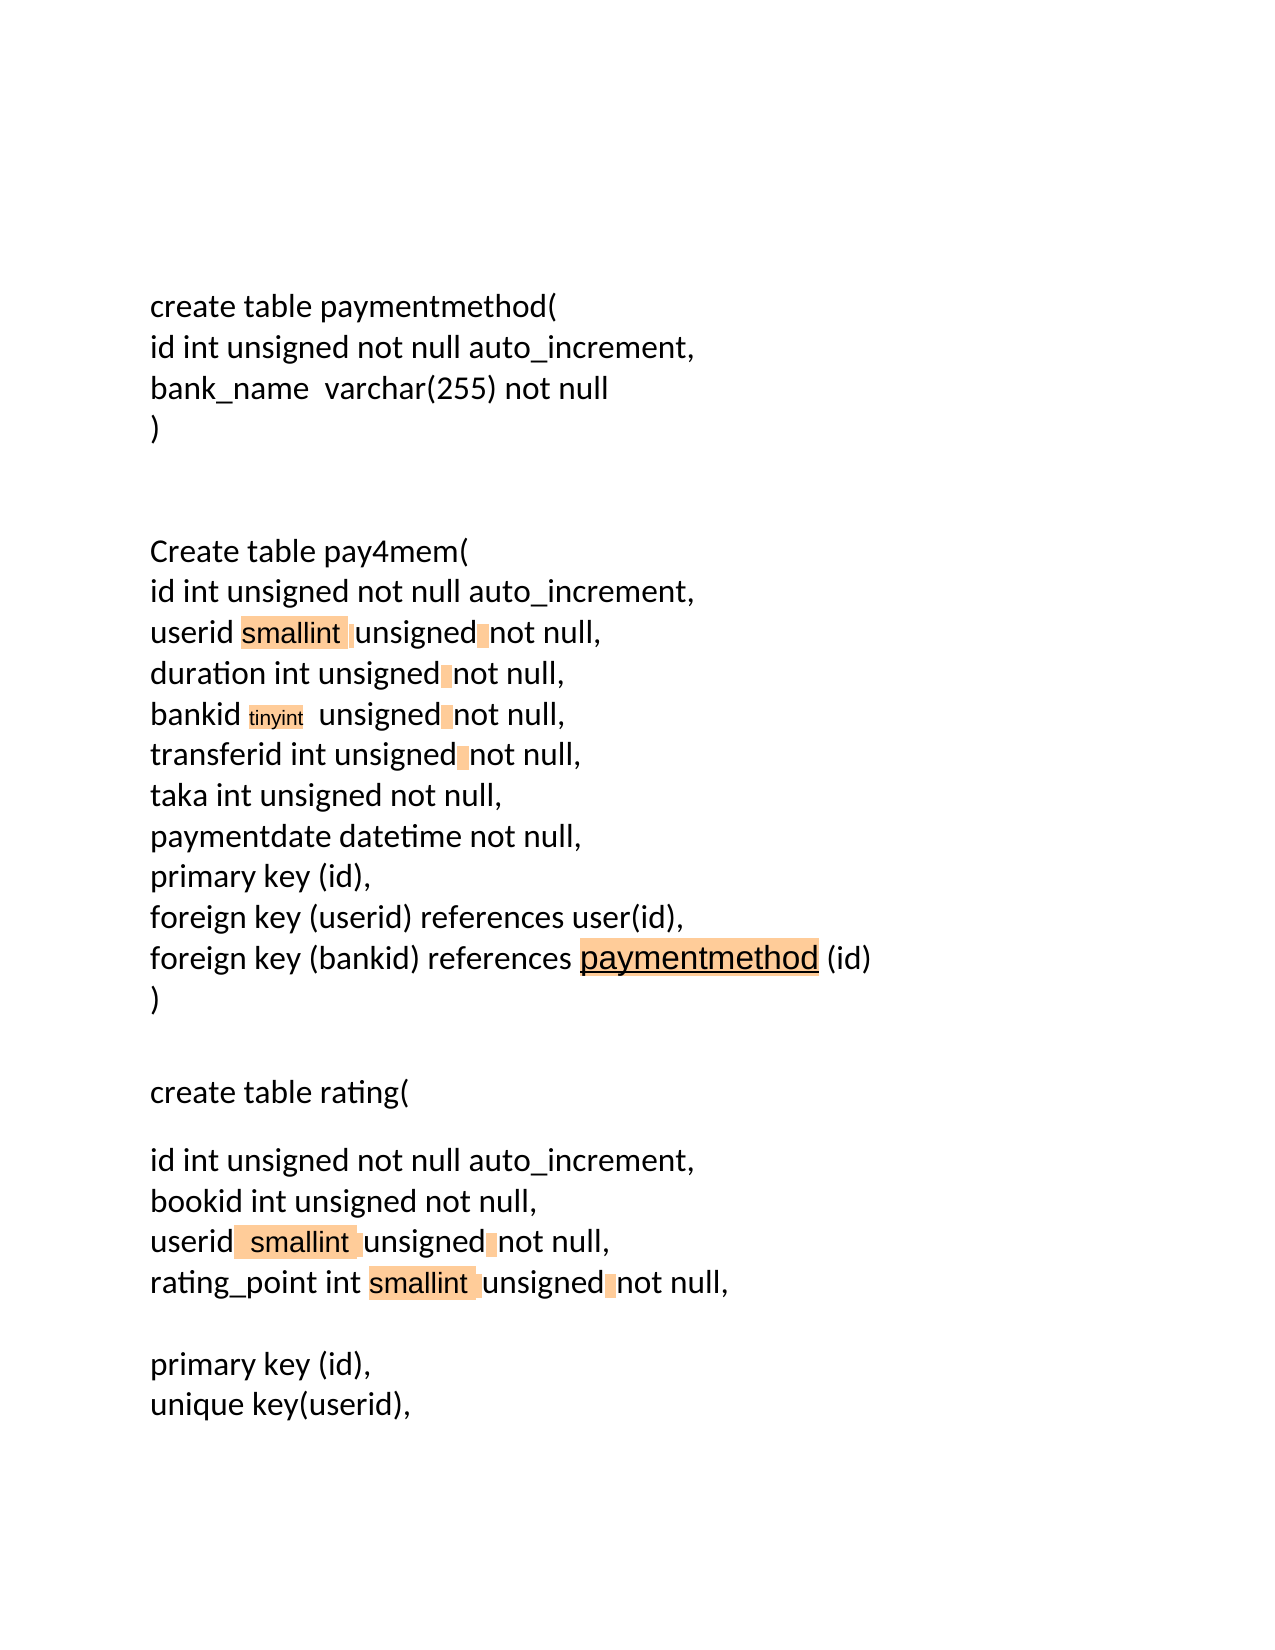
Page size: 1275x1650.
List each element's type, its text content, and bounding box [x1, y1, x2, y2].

text transferid int unsigned not null, [150, 733, 1125, 774]
text create table rating( [150, 1071, 1125, 1112]
text ) [150, 407, 1125, 448]
text userid smallint unsigned not null, [150, 611, 1125, 652]
text bank_name varchar(255) not null [150, 367, 1125, 407]
text bookid int unsigned not null, [150, 1180, 1125, 1220]
text foreign key (bankid) references paymentmethod (id) [150, 937, 1125, 978]
text primary key (id), [150, 855, 1125, 896]
text userid smallint unsigned not null, [150, 1220, 1125, 1261]
text id int unsigned not null auto_increment, [150, 570, 1125, 611]
text duration int unsigned not null, [150, 652, 1125, 692]
text id int unsigned not null auto_increment, [150, 1139, 1125, 1180]
text paymentdate datetime not null, [150, 815, 1125, 855]
text taka int unsigned not null, [150, 774, 1125, 815]
text rating_point int smallint unsigned not null, [150, 1261, 1125, 1302]
text id int unsigned not null auto_increment, [150, 326, 1125, 367]
text primary key (id), [150, 1343, 1125, 1383]
text unique key(userid), [150, 1383, 1125, 1424]
text Create table pay4mem( [150, 529, 1125, 570]
text bankid tinyint unsigned not null, [150, 692, 1125, 733]
text ) [150, 978, 1125, 1018]
text foreign key (userid) references user(id), [150, 896, 1125, 937]
text create table paymentmethod( [150, 285, 1125, 326]
